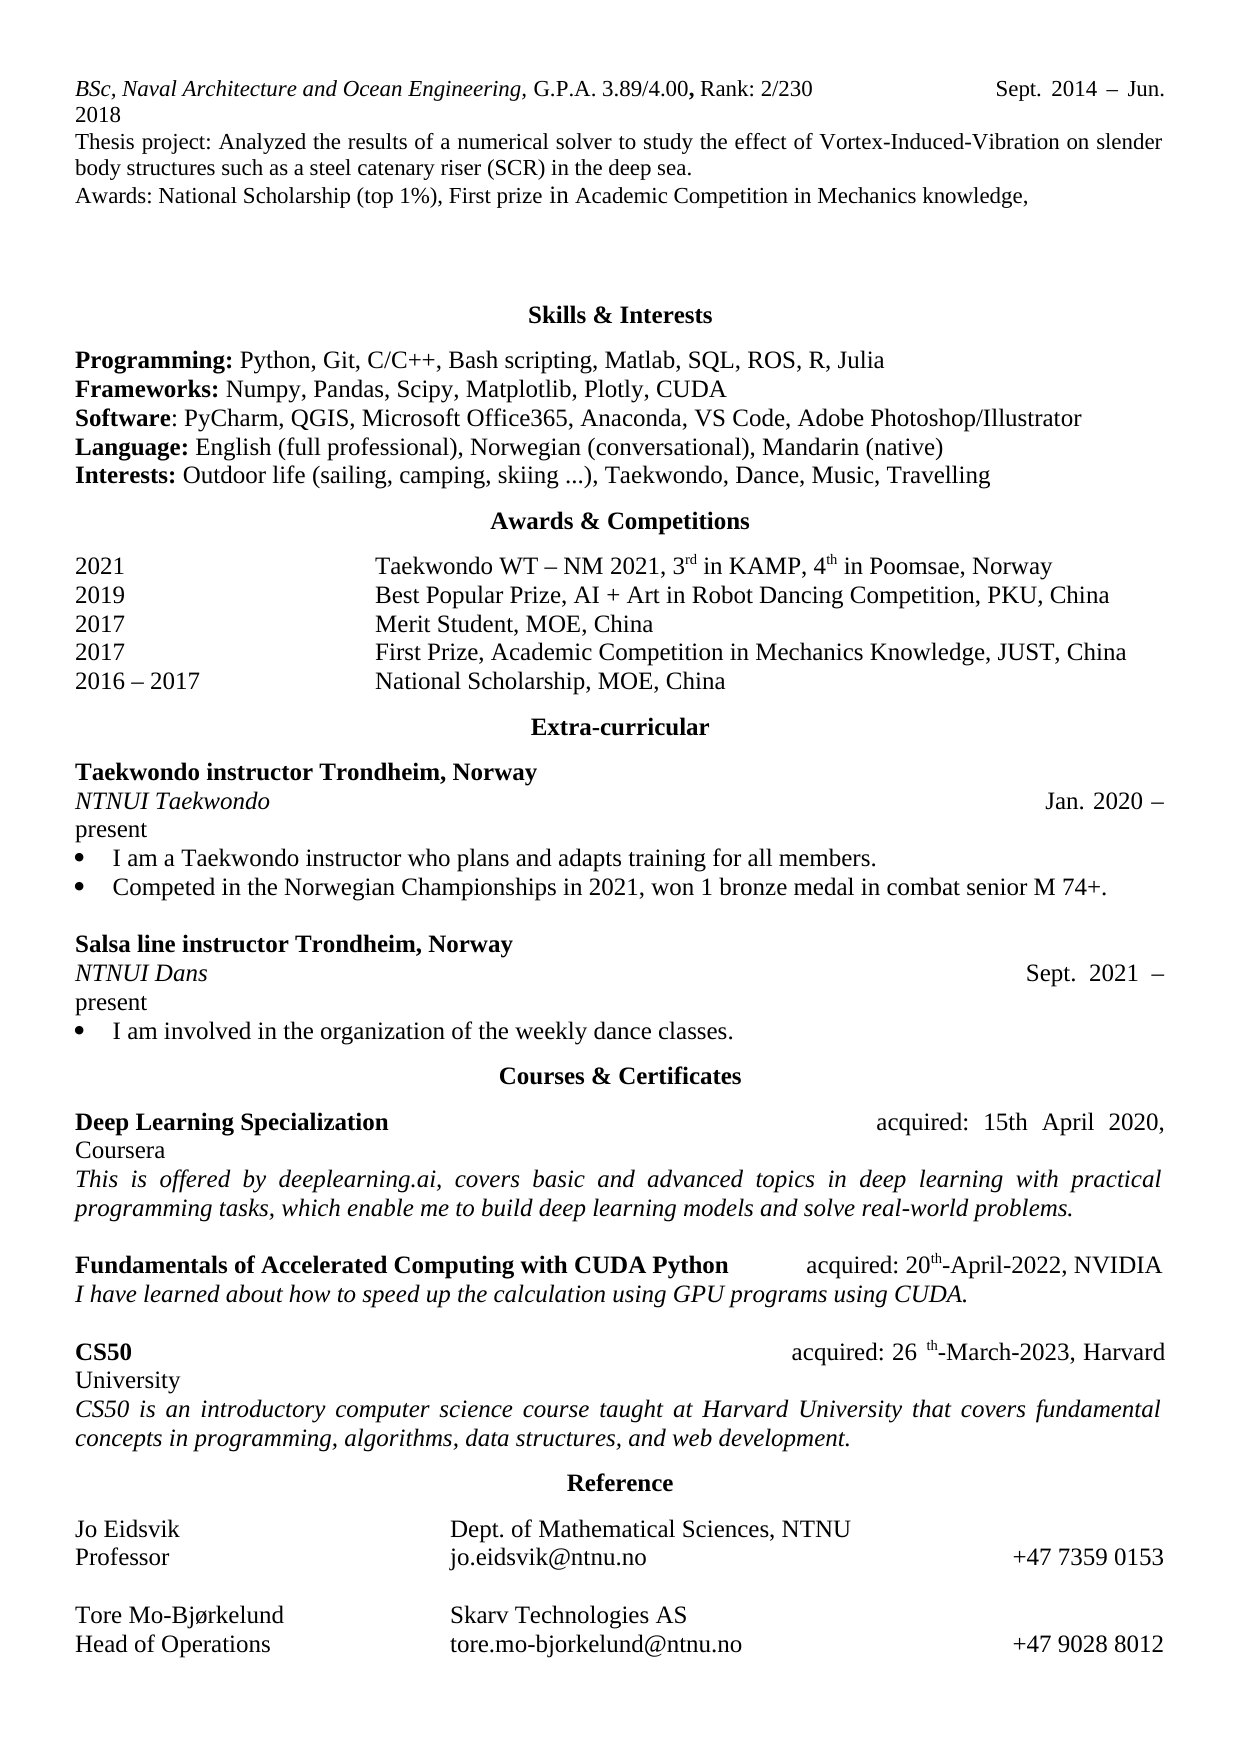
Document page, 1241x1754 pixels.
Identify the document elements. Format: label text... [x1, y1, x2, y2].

text Taekwondo instructor Trondheim, Norway [75, 757, 1165, 786]
text Skills & Interests [75, 300, 1165, 329]
text Awards & Competitions [75, 506, 1165, 534]
text BSc, Naval Architecture and Ocean Engineering, G.P.A. 3.89/4.00, Rank: 2/230 Sept. 2014 – Jun. 2018 [75, 75, 1165, 128]
text 2019 Best Popular Prize, AI + Art in Robot Dancing Competition, PKU, China [75, 580, 1165, 609]
text Courses & Certificates [75, 1061, 1165, 1090]
text Extra-curricular [75, 712, 1165, 740]
text Language: English (full professional), Norwegian (conversational), Mandarin (native) [75, 432, 1165, 460]
text Professor jo.eidsvik@ntnu.no +47 7359 0153 [75, 1542, 1165, 1571]
text Frameworks: Numpy, Pandas, Scipy, Matplotlib, Plotly, CUDA [75, 374, 1165, 403]
text Thesis project: Analyzed the results of a numerical solver to study the effect of Vortex-Induced-Vibration on slender body structures such as a steel catenary riser (SCR) in the deep sea. [75, 128, 1165, 180]
text Deep Learning Specialization acquired: 15th April 2020, Coursera [75, 1107, 1165, 1164]
list Competed in the Norwegian Championships in 2021, won 1 bronze medal in combat senior M 74+. [75, 872, 1165, 901]
text Reference [75, 1468, 1165, 1497]
text 2017 Merit Student, MOE, China [75, 609, 1165, 637]
text Software: PyCharm, QGIS, Microsoft Office365, Anaconda, VS Code, Adobe Photoshop/Illustrator [75, 403, 1165, 432]
text Jo Eidsvik Dept. of Mathematical Sciences, NTNU [75, 1514, 1165, 1542]
text CS50 acquired: 26th-March-2023, Harvard University [75, 1337, 1165, 1394]
text This is offered by deeplearning.ai, covers basic and advanced topics in deep learning with practical programming tasks, which enable me to build deep learning models and solve real-world problems. [75, 1164, 1165, 1222]
list I am involved in the organization of the weekly dance classes. [75, 1016, 1165, 1044]
text I have learned about how to speed up the calculation using GPU programs using CUDA. [75, 1279, 1165, 1308]
text Programming: Python, Git, C/C++, Bash scripting, Matlab, SQL, ROS, R, Julia [75, 345, 1165, 374]
text Head of Operations tore.mo-bjorkelund@ntnu.no +47 9028 8012 [75, 1629, 1165, 1657]
text 2016 – 2017 National Scholarship, MOE, China [75, 666, 1165, 695]
text NTNUI Dans Sept. 2021 – present [75, 958, 1165, 1016]
list I am a Taekwondo instructor who plans and adapts training for all members. [75, 843, 1165, 872]
text Salsa line instructor Trondheim, Norway [75, 929, 1165, 958]
text NTNUI Taekwondo Jan. 2020 – present [75, 786, 1165, 843]
text Interests: Outdoor life (sailing, camping, skiing ...), Taekwondo, Dance, Music, Travelling [75, 460, 1165, 489]
text 2017 First Prize, Academic Competition in Mechanics Knowledge, JUST, China [75, 637, 1165, 666]
text CS50 is an introductory computer science course taught at Harvard University that covers fundamental concepts in programming, algorithms, data structures, and web development. [75, 1394, 1165, 1452]
text Tore Mo-Bjørkelund Skarv Technologies AS [75, 1600, 1165, 1629]
text Awards: National Scholarship (top 1%), First prize in Academic Competition in Mechanics knowledge, [75, 180, 1165, 209]
text 2021 Taekwondo WT – NM 2021, 3rd in KAMP, 4th in Poomsae, Norway [75, 551, 1165, 580]
text Fundamentals of Accelerated Computing with CUDA Python acquired: 20th-April-2022, NVIDIA [75, 1250, 1165, 1279]
